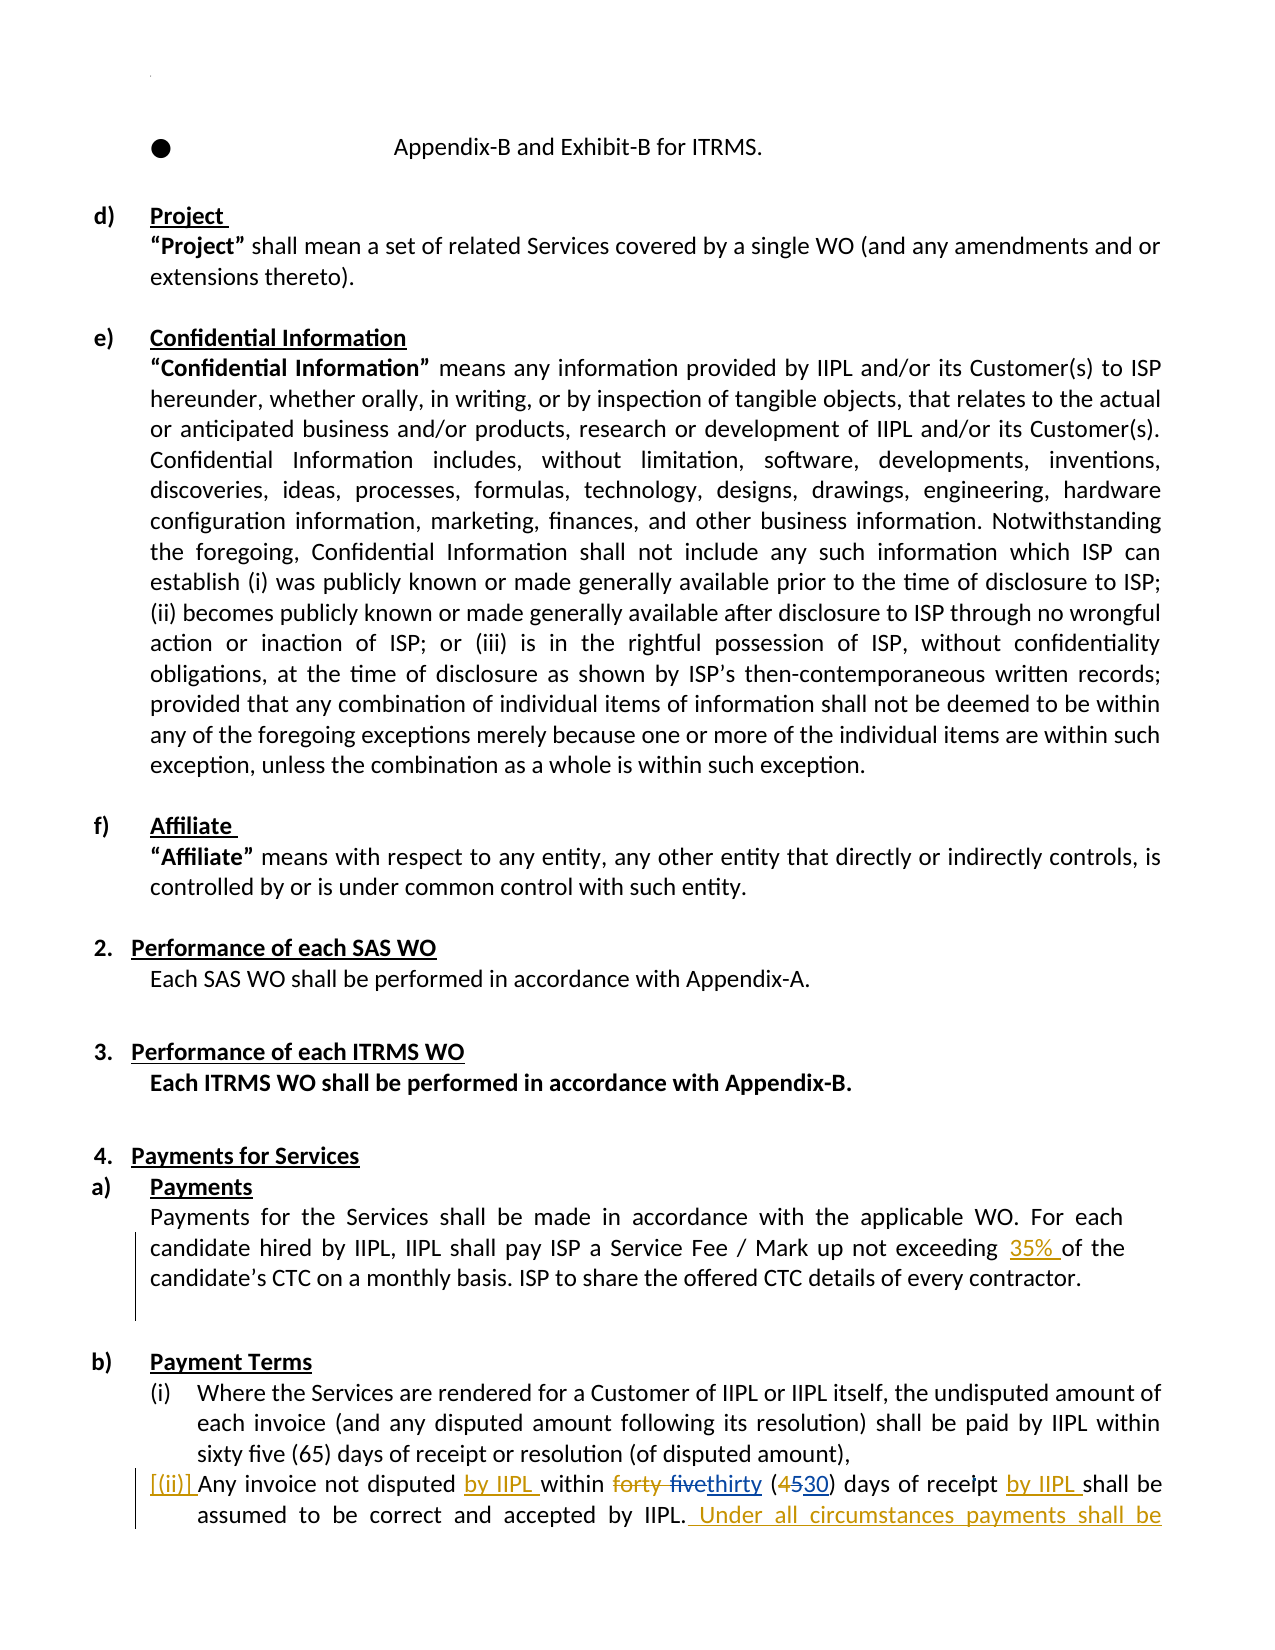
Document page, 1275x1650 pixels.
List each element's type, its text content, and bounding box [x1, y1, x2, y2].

list Confidential Information [94, 322, 1162, 352]
text Payments for the Services shall be made in accordance with the applicable WO. For each candidate hired by IIPL, IIPL shall pay ISP a Service Fee / Mark up not exceeding of the candidate’s CTC on a monthly basis. ISP to share the offered CTC details of every contractor. [150, 1202, 1125, 1293]
list Payments [91, 1171, 1125, 1202]
subtitle Each ITRMS WO shall be performed in accordance with Appendix-B. [150, 1067, 1162, 1097]
list Where the Services are rendered for a Customer of IIPL or IIPL itself, the undisputed amount of each invoice (and any disputed amount following its resolution) shall be paid by IIPL within sixty five (65) days of receipt or resolution (of disputed amount), [150, 1377, 1162, 1468]
list Project [94, 200, 1162, 230]
list Appendix-B and Exhibit-B for ITRMS. [150, 118, 1162, 169]
text “Confidential Information” means any information provided by IIPL and/or its Customer(s) to ISP hereunder, whether orally, in writing, or by inspection of tangible objects, that relates to the actual or anticipated business and/or products, research or development of IIPL and/or its Customer(s). Confidential Information includes, without limitation, software, developments, inventions, discoveries, ideas, processes, formulas, technology, designs, drawings, engineering, hardware configuration information, marketing, finances, and other business information. Notwithstanding the foregoing, Confidential Information shall not include any such information which ISP can establish (i) was publicly known or made generally available prior to the time of disclosure to ISP; (ii) becomes publicly known or made generally available after disclosure to ISP through no wrongful action or inaction of ISP; or (iii) is in the rightful possession of ISP, without confidentiality obligations, at the time of disclosure as shown by ISP’s then-contemporaneous written records; provided that any combination of individual items of information shall not be deemed to be within any of the foregoing exceptions merely because one or more of the individual items are within such exception, unless the combination as a whole is within such exception. [150, 352, 1162, 780]
list Payment Terms [91, 1346, 1125, 1377]
list Performance of each SAS WO [94, 932, 1162, 963]
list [150, 1468, 1162, 1529]
list Performance of each ITRMS WO [94, 1036, 1162, 1067]
text “Affiliate” means with respect to any entity, any other entity that directly or indirectly controls, is controlled by or is under common control with such entity. [150, 841, 1162, 902]
text “Project” shall mean a set of related Services covered by a single WO (and any amendments and or extensions thereto). [150, 230, 1162, 291]
list Payments for Services [94, 1141, 1162, 1171]
subtitle Each SAS WO shall be performed in accordance with Appendix-A. [150, 963, 1162, 993]
list Affiliate [94, 810, 1162, 841]
